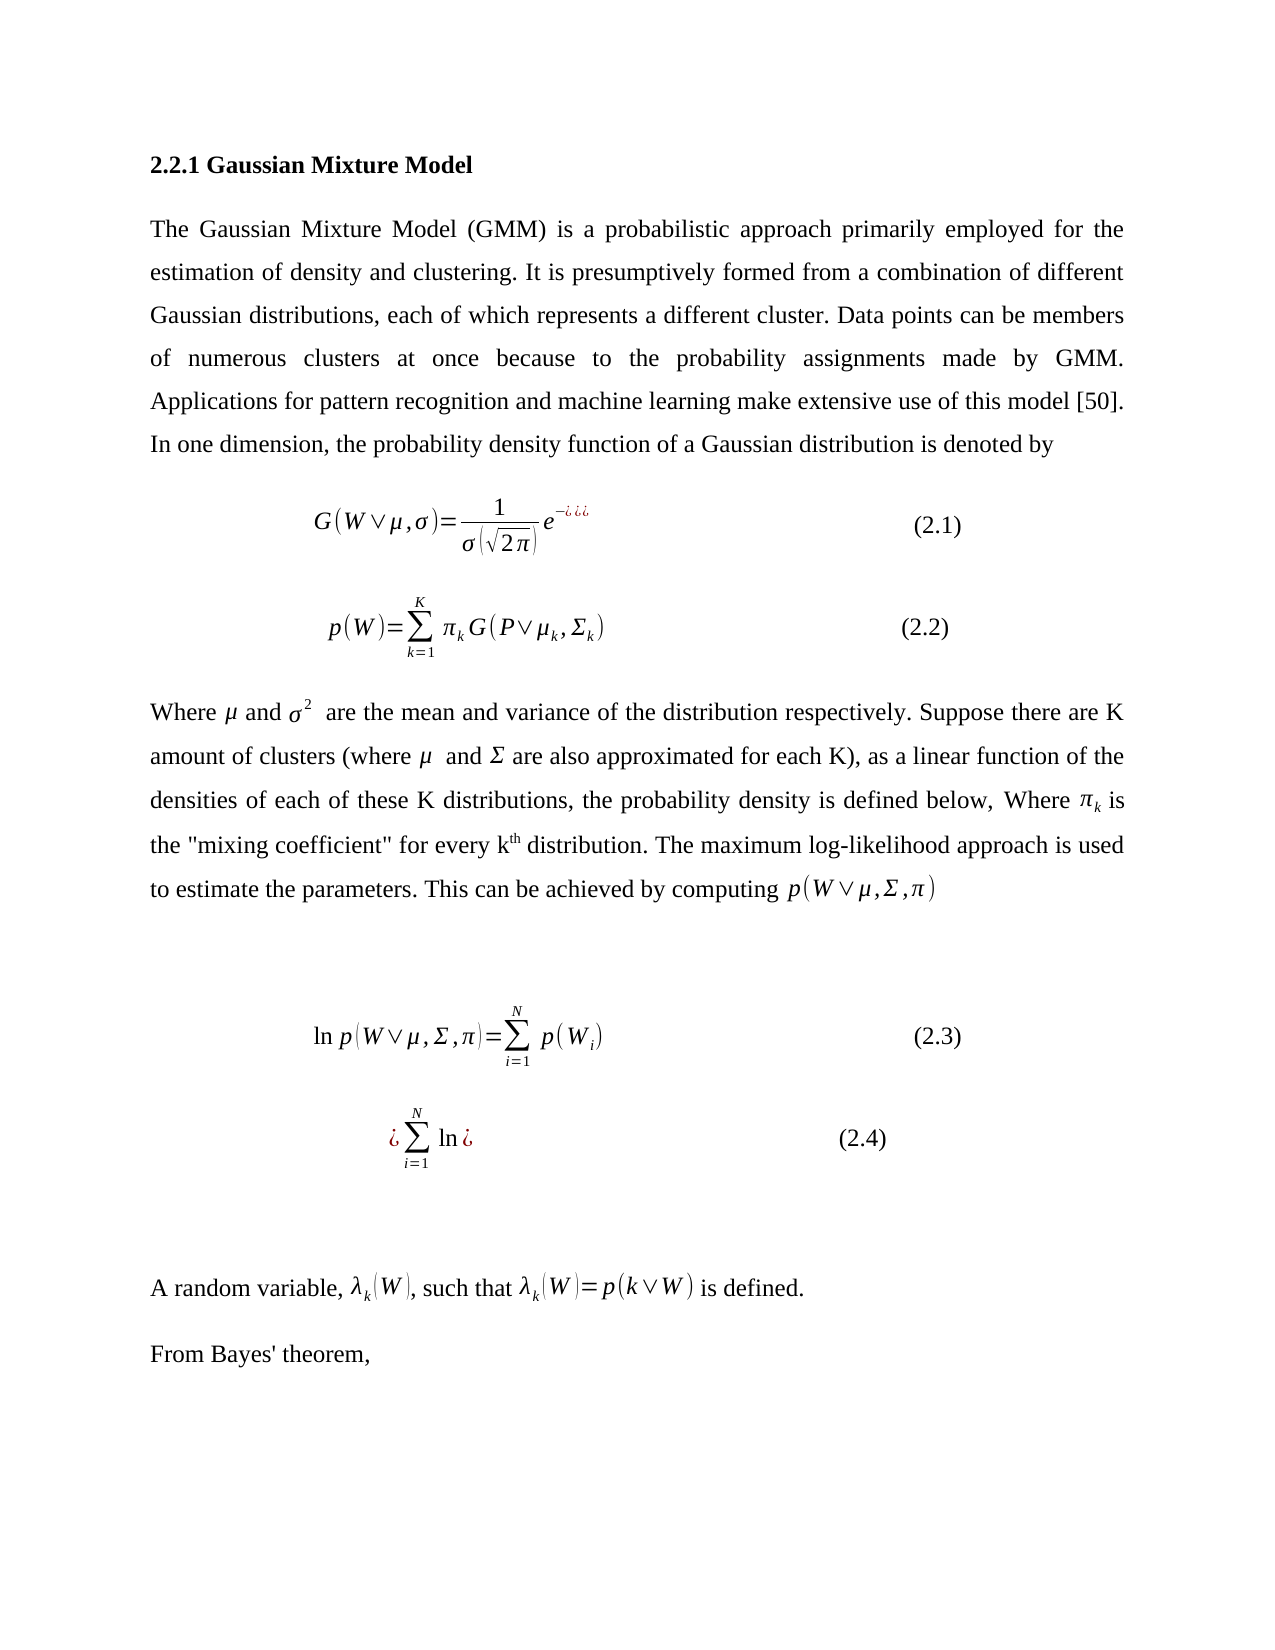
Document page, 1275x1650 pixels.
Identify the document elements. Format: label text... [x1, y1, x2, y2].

text (2.3) [150, 1002, 1125, 1069]
text Where and are the mean and variance of the distribution respectively. Suppose there are K amount of clusters (where and are also approximated for each K), as a linear function of the densities of each of these K distributions, the probability density is defined below, Where is the "mixing coefficient" for every kth distribution. The maximum log-likelihood approach is used to estimate the parameters. This can be achieved by computing [150, 696, 1125, 903]
text A random variable, , such that is defined. [150, 1271, 1125, 1304]
text (2.1) [150, 493, 1125, 558]
text (2.2) [150, 593, 1125, 660]
text (2.4) [150, 1105, 1125, 1172]
text From Bayes' theorem, [150, 1339, 1125, 1368]
text 2.2.1 Gaussian Mixture Model [150, 150, 1125, 179]
text The Gaussian Mixture Model (GMM) is a probabilistic approach primarily employed for the estimation of density and clustering. It is presumptively formed from a combination of different Gaussian distributions, each of which represents a different cluster. Data points can be members of numerous clusters at once because to the probability assignments made by GMM. Applications for pattern recognition and machine learning make extensive use of this model [50]. In one dimension, the probability density function of a Gaussian distribution is denoted by [150, 214, 1125, 458]
